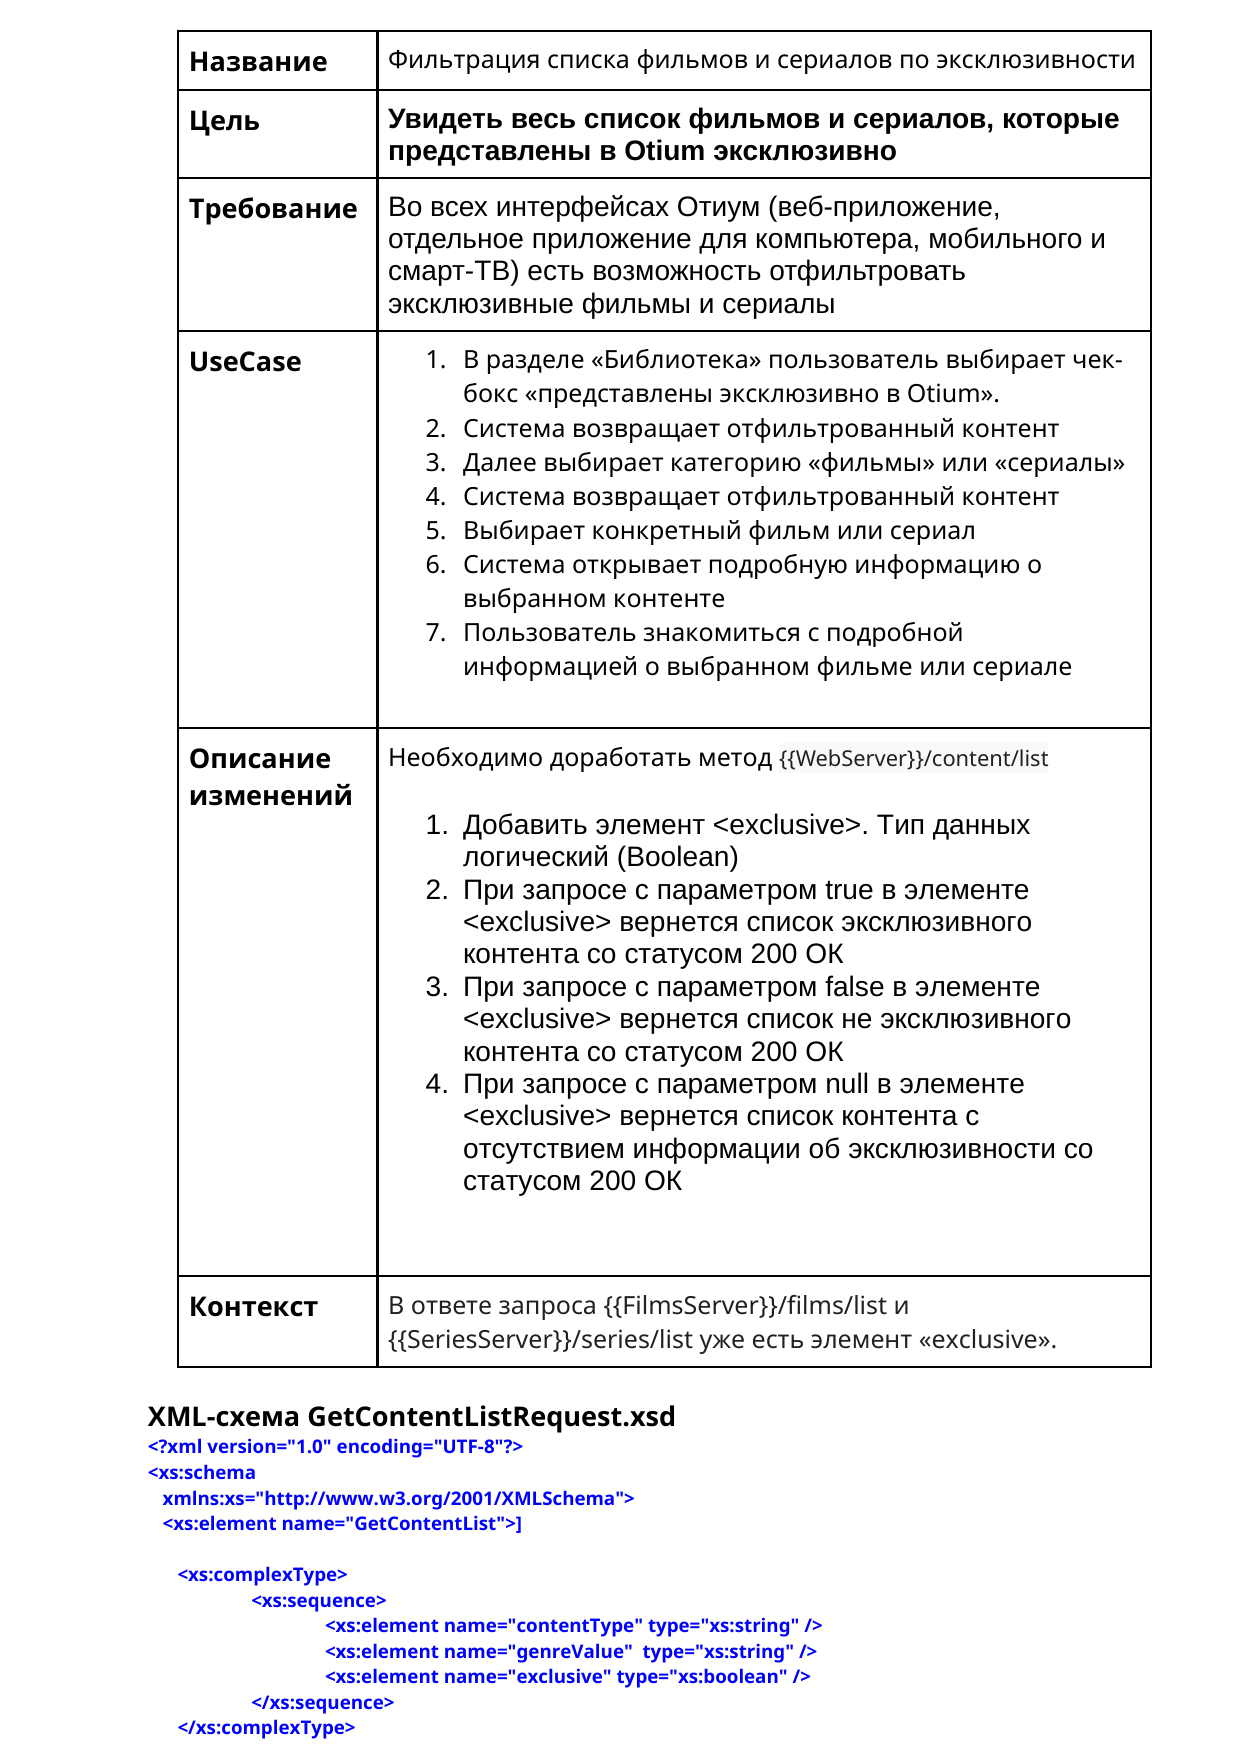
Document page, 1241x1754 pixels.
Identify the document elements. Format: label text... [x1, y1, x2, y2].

text <?xml version="1.0" encoding="UTF-8"?> [148, 1434, 1152, 1459]
table_cell Описание изменений [179, 729, 376, 1275]
table_cell UseCase [179, 332, 376, 727]
text XML-схема GetContentListRequest.xsd [148, 1397, 1152, 1434]
text <xs:element name="GetContentList">] [148, 1510, 1152, 1536]
table_cell Требование [179, 179, 376, 329]
text <xs:complexType> [148, 1561, 1152, 1587]
text <xs:element name="exclusive" type="xs:boolean" /> [148, 1663, 1152, 1689]
table_header Название [179, 32, 376, 89]
table_cell В разделе «Библиотека» пользователь выбирает чек-бокс «представлены эксклюзивно в Otium». Система возвращает отфильтрованный контент Далее выбирает категорию «фильмы» или «сериалы» Система возвращает отфильтрованный контент Выбирает конкретный фильм или сериал Система открывает подробную информацию о выбранном контенте Пользователь знакомиться с подробной информацией о выбранном фильме или сериале [379, 332, 1150, 727]
text <xs:element name="contentType" type="xs:string" /> [148, 1612, 1152, 1638]
table_cell Цель [179, 91, 376, 177]
text </xs:sequence> [148, 1689, 1152, 1714]
text <xs:schema [148, 1459, 1152, 1485]
table_cell В ответе запроса {{FilmsServer}}/films/list и {{SeriesServer}}/series/list уже есть элемент «exclusive». [379, 1277, 1150, 1366]
text </xs:complexType> [148, 1714, 1152, 1740]
table_header Фильтрация списка фильмов и сериалов по эксклюзивности [379, 32, 1150, 89]
text <xs:sequence> [148, 1587, 1152, 1612]
text <xs:element name="genreValue" type="xs:string" /> [148, 1638, 1152, 1663]
text xmlns:xs="http://www.w3.org/2001/XMLSchema"> [148, 1485, 1152, 1510]
table_cell Увидеть весь список фильмов и сериалов, которые представлены в Otium эксклюзивно [379, 91, 1150, 177]
table_cell Контекст [179, 1277, 376, 1366]
table_cell Необходимо доработать метод {{WebServer}}/content/list Добавить элемент <exclusive>. Тип данных логический (Boolean) При запросе с параметром true в элементе <exclusive> вернется список эксклюзивного контента со статусом 200 ОК При запросе с параметром false в элементе <exclusive> вернется список не эксклюзивного контента со статусом 200 ОК При запросе с параметром null в элементе <exclusive> вернется список контента с отсутствием информации об эксклюзивности со статусом 200 ОК [379, 729, 1150, 1275]
table_cell Во всех интерфейсах Отиум (веб-приложение, отдельное приложение для компьютера, мобильного и смарт-ТВ) есть возможность отфильтровать эксклюзивные фильмы и сериалы [379, 179, 1150, 329]
